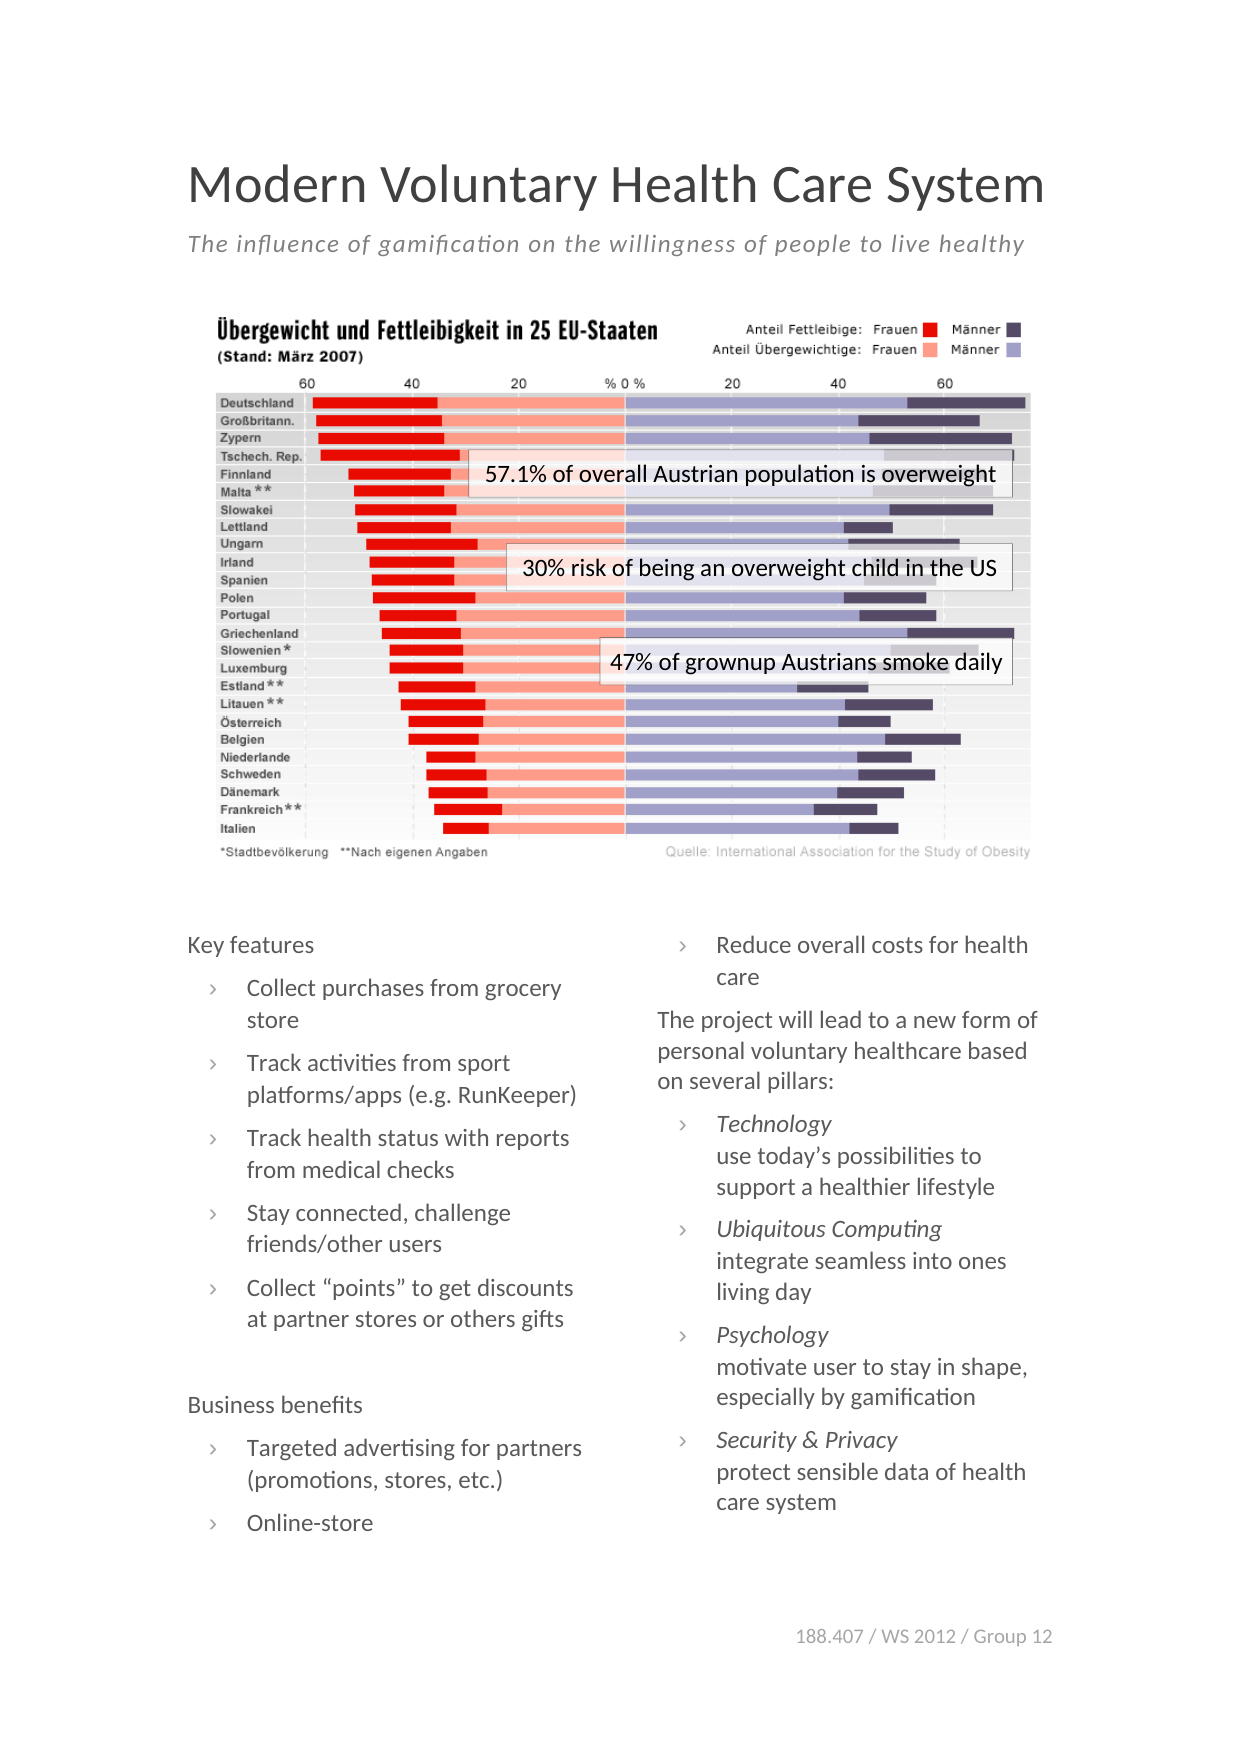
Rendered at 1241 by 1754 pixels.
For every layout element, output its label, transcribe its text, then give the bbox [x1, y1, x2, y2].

title Modern Voluntary Health Care System [187, 150, 1053, 216]
text Business benefits [187, 1389, 583, 1420]
list Collect “points” to get discounts at partner stores or others gifts [205, 1272, 583, 1334]
list Online-store [205, 1507, 583, 1539]
list Reduce overall costs for health care [675, 929, 1053, 992]
text Key features [187, 929, 583, 960]
list Stay connected, challenge friends/other users [205, 1197, 583, 1259]
list Targeted advertising for partners (promotions, stores, etc.) [205, 1432, 583, 1495]
list Technology use today’s possibilities to support a healthier lifestyle [675, 1108, 1053, 1201]
text The project will lead to a new form of personal voluntary healthcare based on several pillars: [657, 1004, 1053, 1096]
list Psychology motivate user to stay in shape, especially by gamification [675, 1319, 1053, 1412]
list Security & Privacy protect sensible data of health care system [675, 1424, 1053, 1517]
list Collect purchases from grocery store [205, 972, 583, 1035]
list Track activities from sport platforms/apps (e.g. RunKeeper) [205, 1047, 583, 1109]
subtitle The influence of gamification on the willingness of people to live healthy [187, 229, 1053, 259]
list Ubiquitous Computing integrate seamless into ones living day [675, 1214, 1053, 1306]
picture [206, 306, 1041, 863]
list Track health status with reports from medical checks [205, 1122, 583, 1184]
